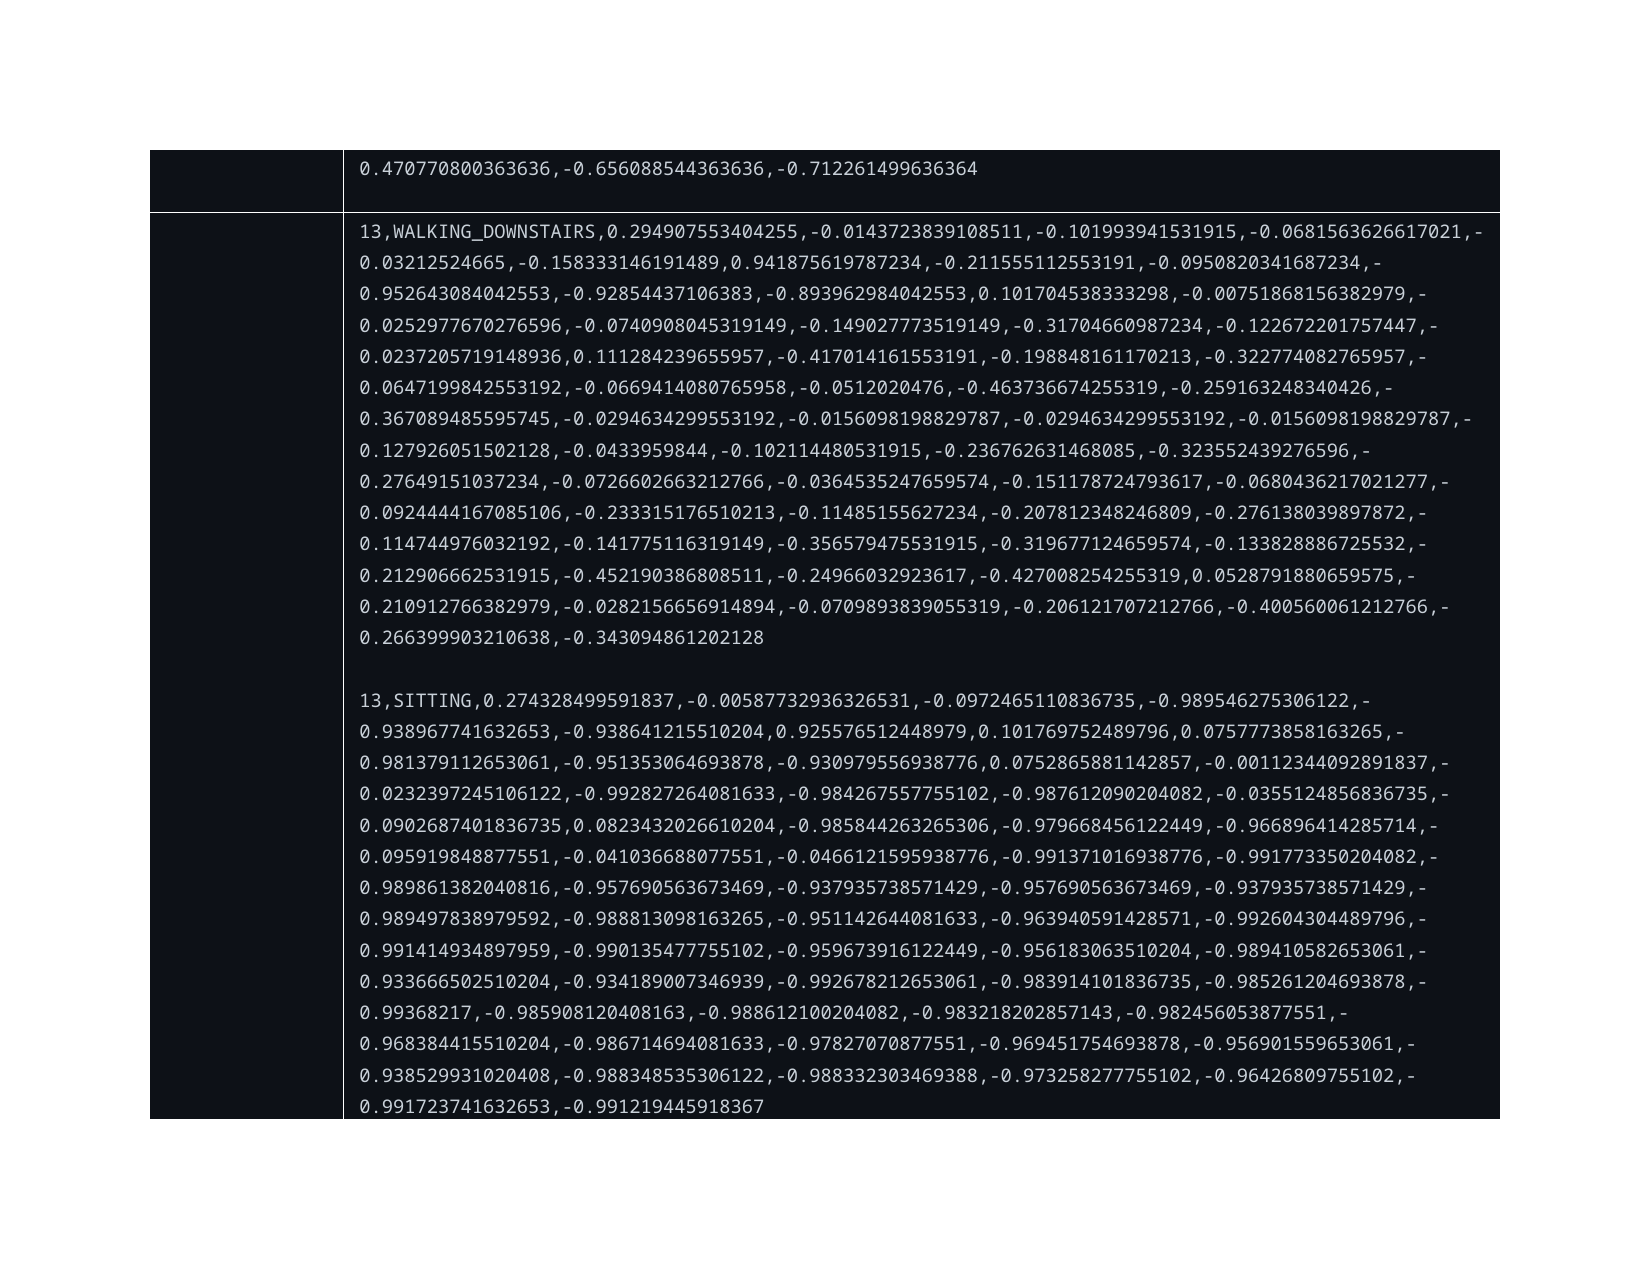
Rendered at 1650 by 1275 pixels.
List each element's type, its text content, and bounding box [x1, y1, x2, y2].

table_cell [150, 213, 343, 681]
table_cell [344, 681, 1500, 1119]
table_cell [150, 681, 343, 1119]
table_cell [150, 150, 343, 212]
table_cell 13,WALKING_DOWNSTAIRS,0.294907553404255,-0.0143723839108511,-0.101993941531915,-0.0681563626617021,-0.03212524665,-0.158333146191489,0.941875619787234,-0.211555112553191,-0.0950820341687234,-0.952643084042553,-0.92854437106383,-0.893962984042553,0.101704538333298,-0.00751868156382979,-0.0252977670276596,-0.0740908045319149,-0.149027773519149,-0.31704660987234,-0.122672201757447,-0.0237205719148936,0.111284239655957,-0.417014161553191,-0.198848161170213,-0.322774082765957,-0.0647199842553192,-0.0669414080765958,-0.0512020476,-0.463736674255319,-0.259163248340426,-0.367089485595745,-0.0294634299553192,-0.0156098198829787,-0.0294634299553192,-0.0156098198829787,-0.127926051502128,-0.0433959844,-0.102114480531915,-0.236762631468085,-0.323552439276596,-0.27649151037234,-0.0726602663212766,-0.0364535247659574,-0.151178724793617,-0.0680436217021277,-0.0924444167085106,-0.233315176510213,-0.11485155627234,-0.207812348246809,-0.276138039897872,-0.114744976032192,-0.141775116319149,-0.356579475531915,-0.319677124659574,-0.133828886725532,-0.212906662531915,-0.452190386808511,-0.24966032923617,-0.427008254255319,0.0528791880659575,-0.210912766382979,-0.0282156656914894,-0.0709893839055319,-0.206121707212766,-0.400560061212766,-0.266399903210638,-0.343094861202128 [344, 213, 1500, 681]
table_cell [344, 150, 1500, 212]
